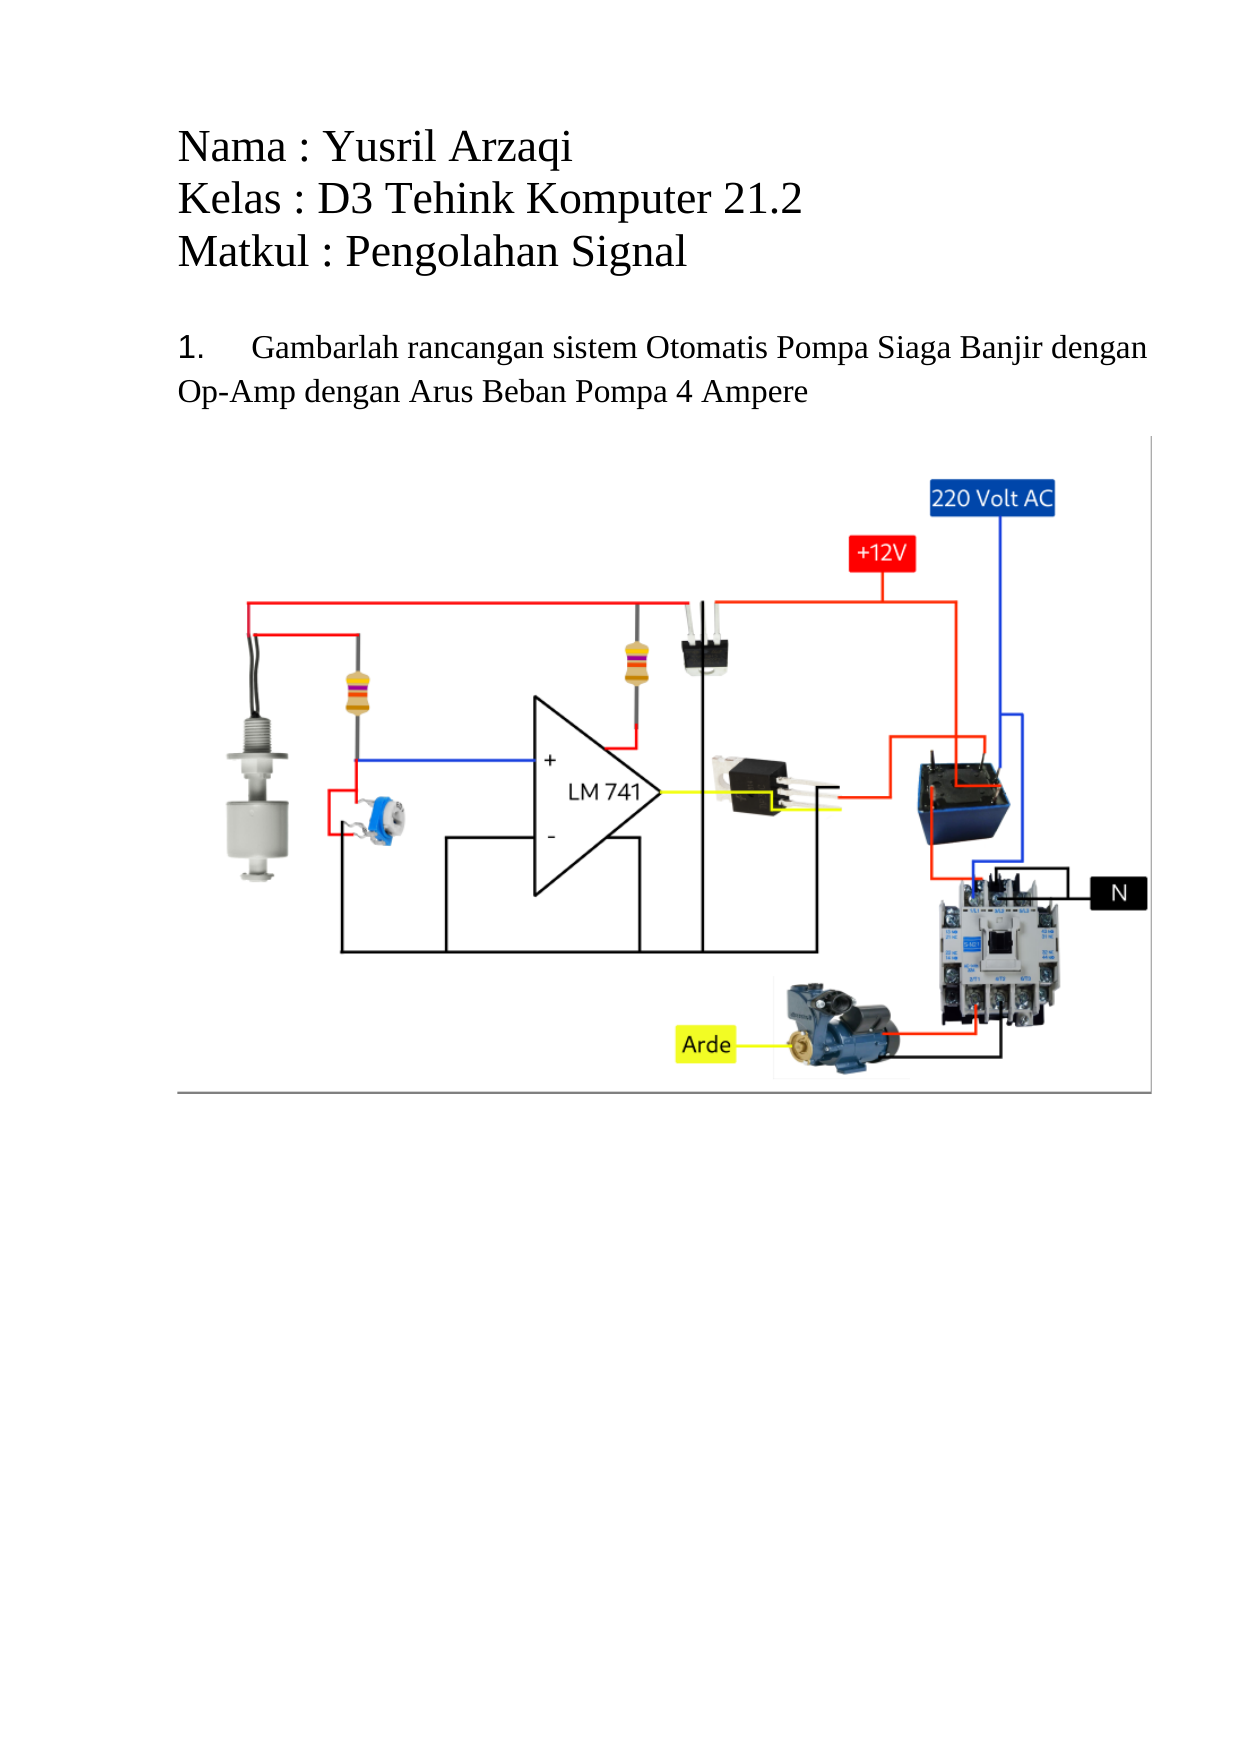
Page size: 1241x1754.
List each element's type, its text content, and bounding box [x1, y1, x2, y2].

text Kelas : D3 Tehink Komputer 21.2 [177, 171, 1152, 223]
text Matkul : Pengolahan Signal [177, 223, 1152, 276]
picture [177, 436, 1152, 1094]
text Nama : Yusril Arzaqi [177, 118, 1152, 171]
list Gambarlah rancangan sistem Otomatis Pompa Siaga Banjir dengan Op-Amp dengan Arus Beban Pompa 4 Ampere [177, 327, 1152, 410]
